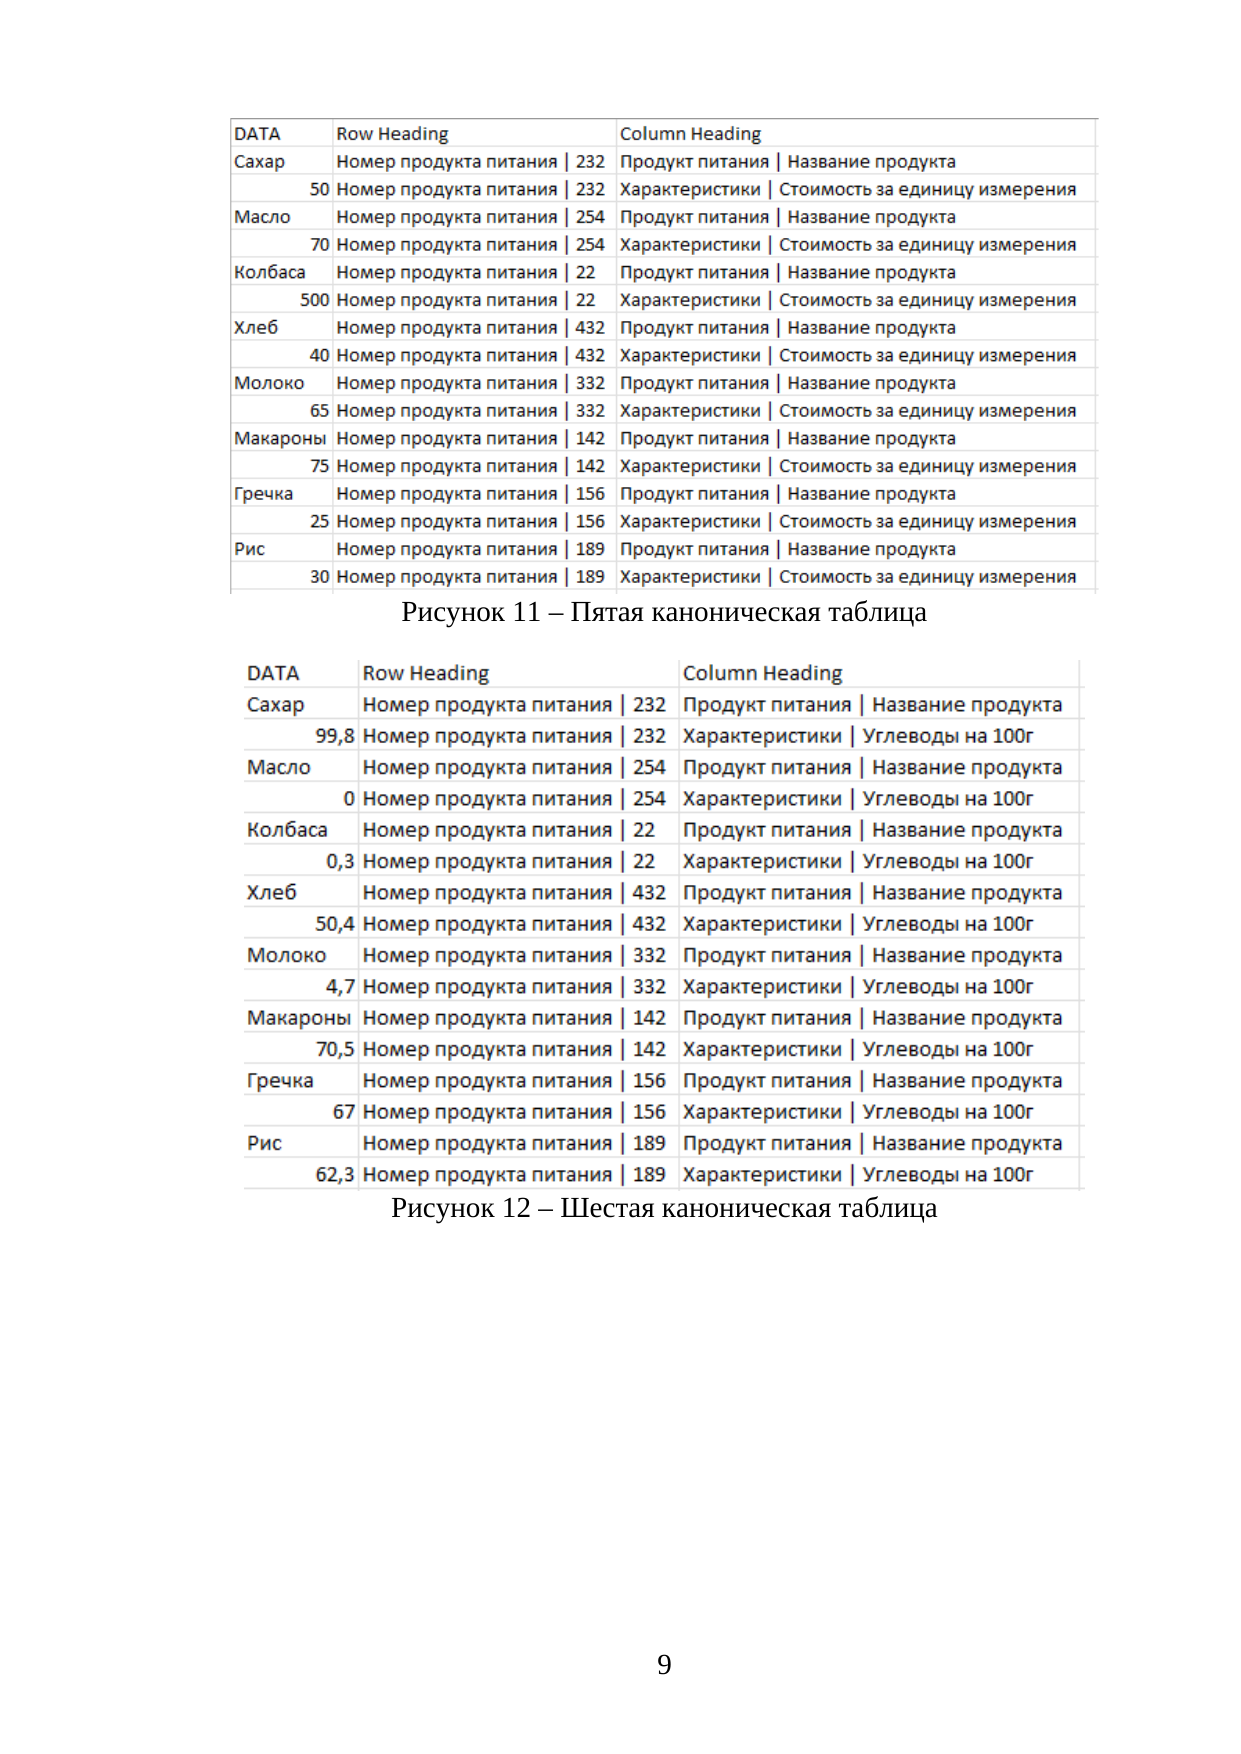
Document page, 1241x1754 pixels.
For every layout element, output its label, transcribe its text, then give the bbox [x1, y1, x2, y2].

picture [244, 660, 1085, 1191]
text Рисунок 12 – Шестая каноническая таблица [177, 1191, 1152, 1224]
text Рисунок 11 – Пятая каноническая таблица [177, 594, 1152, 627]
picture [230, 118, 1099, 594]
